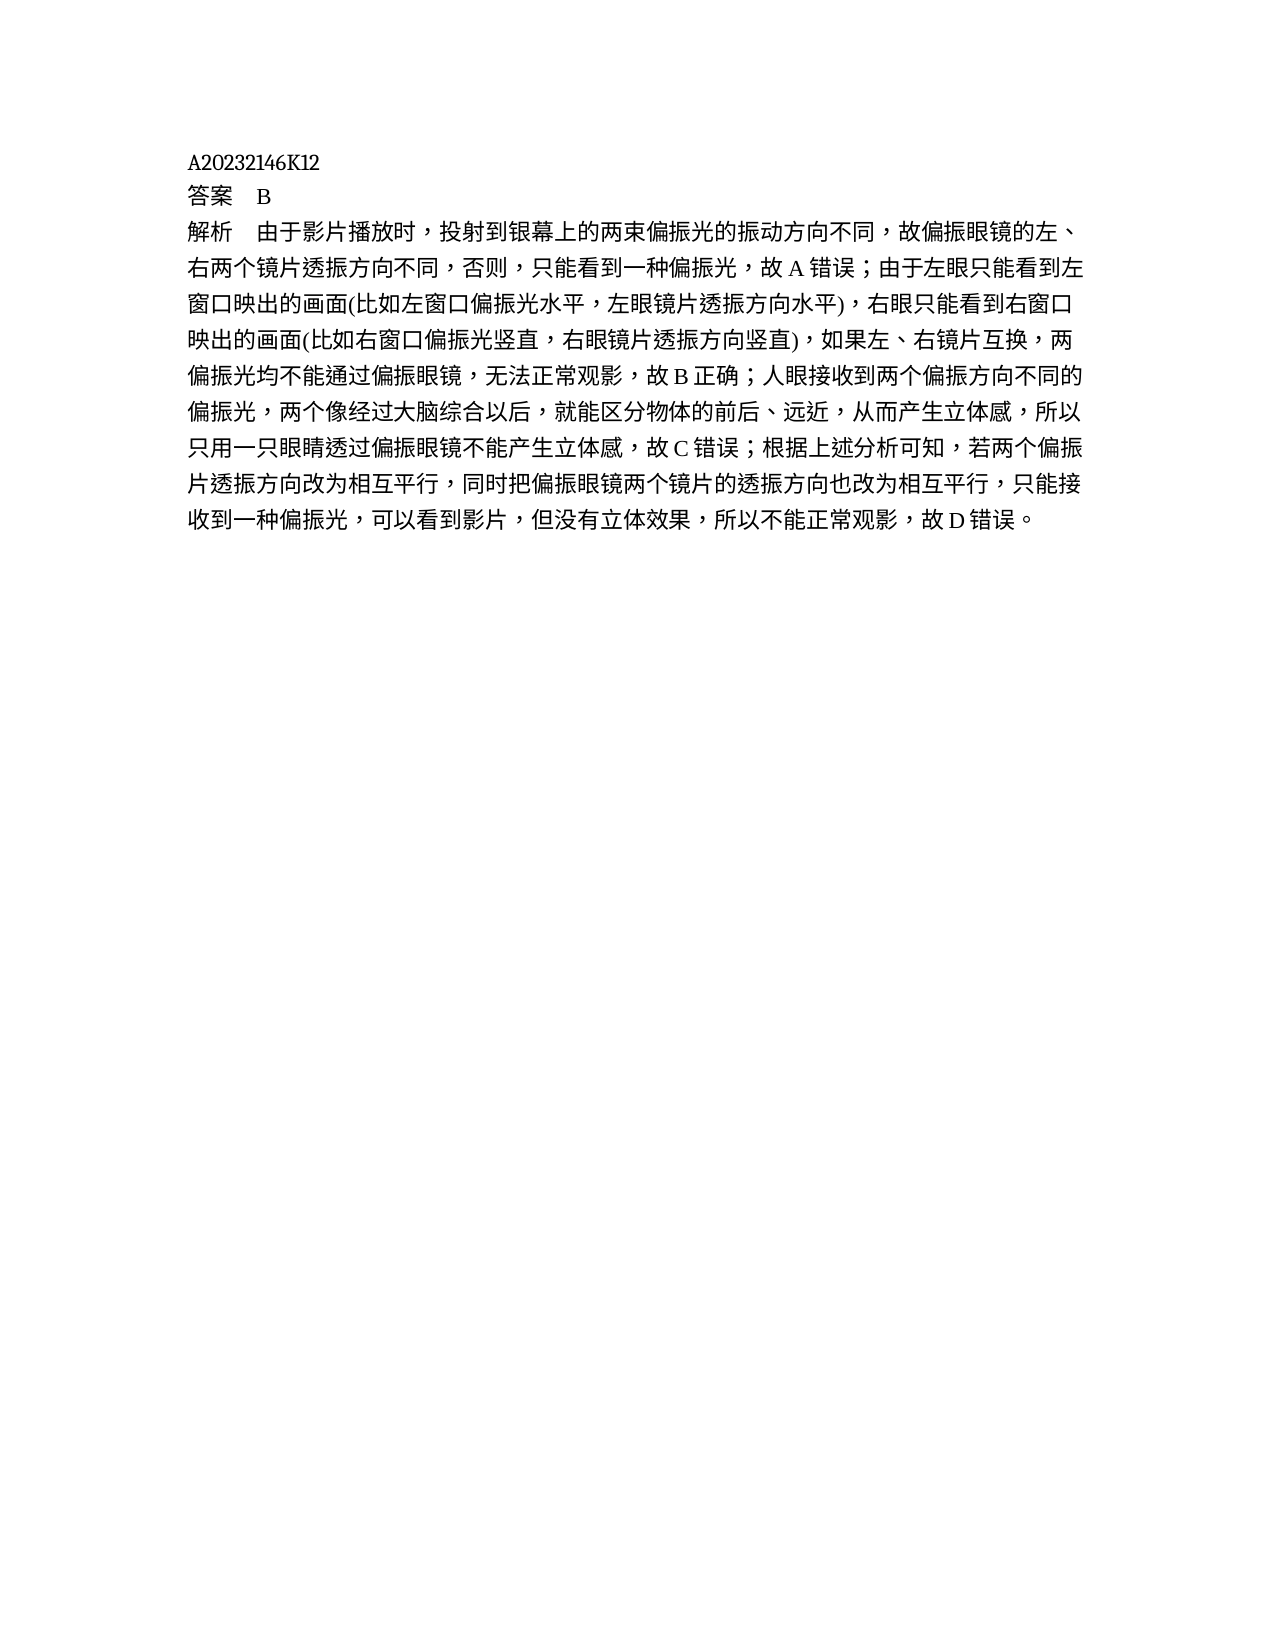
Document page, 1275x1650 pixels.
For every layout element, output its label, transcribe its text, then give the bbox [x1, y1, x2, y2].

text 答案 B [187, 180, 1087, 211]
text 解析 由于影片播放时，投射到银幕上的两束偏振光的振动方向不同，故偏振眼镜的左、右两个镜片透振方向不同，否则，只能看到一种偏振光，故A错误；由于左眼只能看到左窗口映出的画面(比如左窗口偏振光水平，左眼镜片透振方向水平)，右眼只能看到右窗口映出的画面(比如右窗口偏振光竖直，右眼镜片透振方向竖直)，如果左、右镜片互换，两偏振光均不能通过偏振眼镜，无法正常观影，故B正确；人眼接收到两个偏振方向不同的偏振光，两个像经过大脑综合以后，就能区分物体的前后、远近，从而产生立体感，所以只用一只眼睛透过偏振眼镜不能产生立体感，故C错误；根据上述分析可知，若两个偏振片透振方向改为相互平行，同时把偏振眼镜两个镜片的透振方向也改为相互平行，只能接收到一种偏振光，可以看到影片，但没有立体效果，所以不能正常观影，故D错误。 [187, 216, 1087, 535]
text A20232146K12 [187, 150, 1087, 176]
